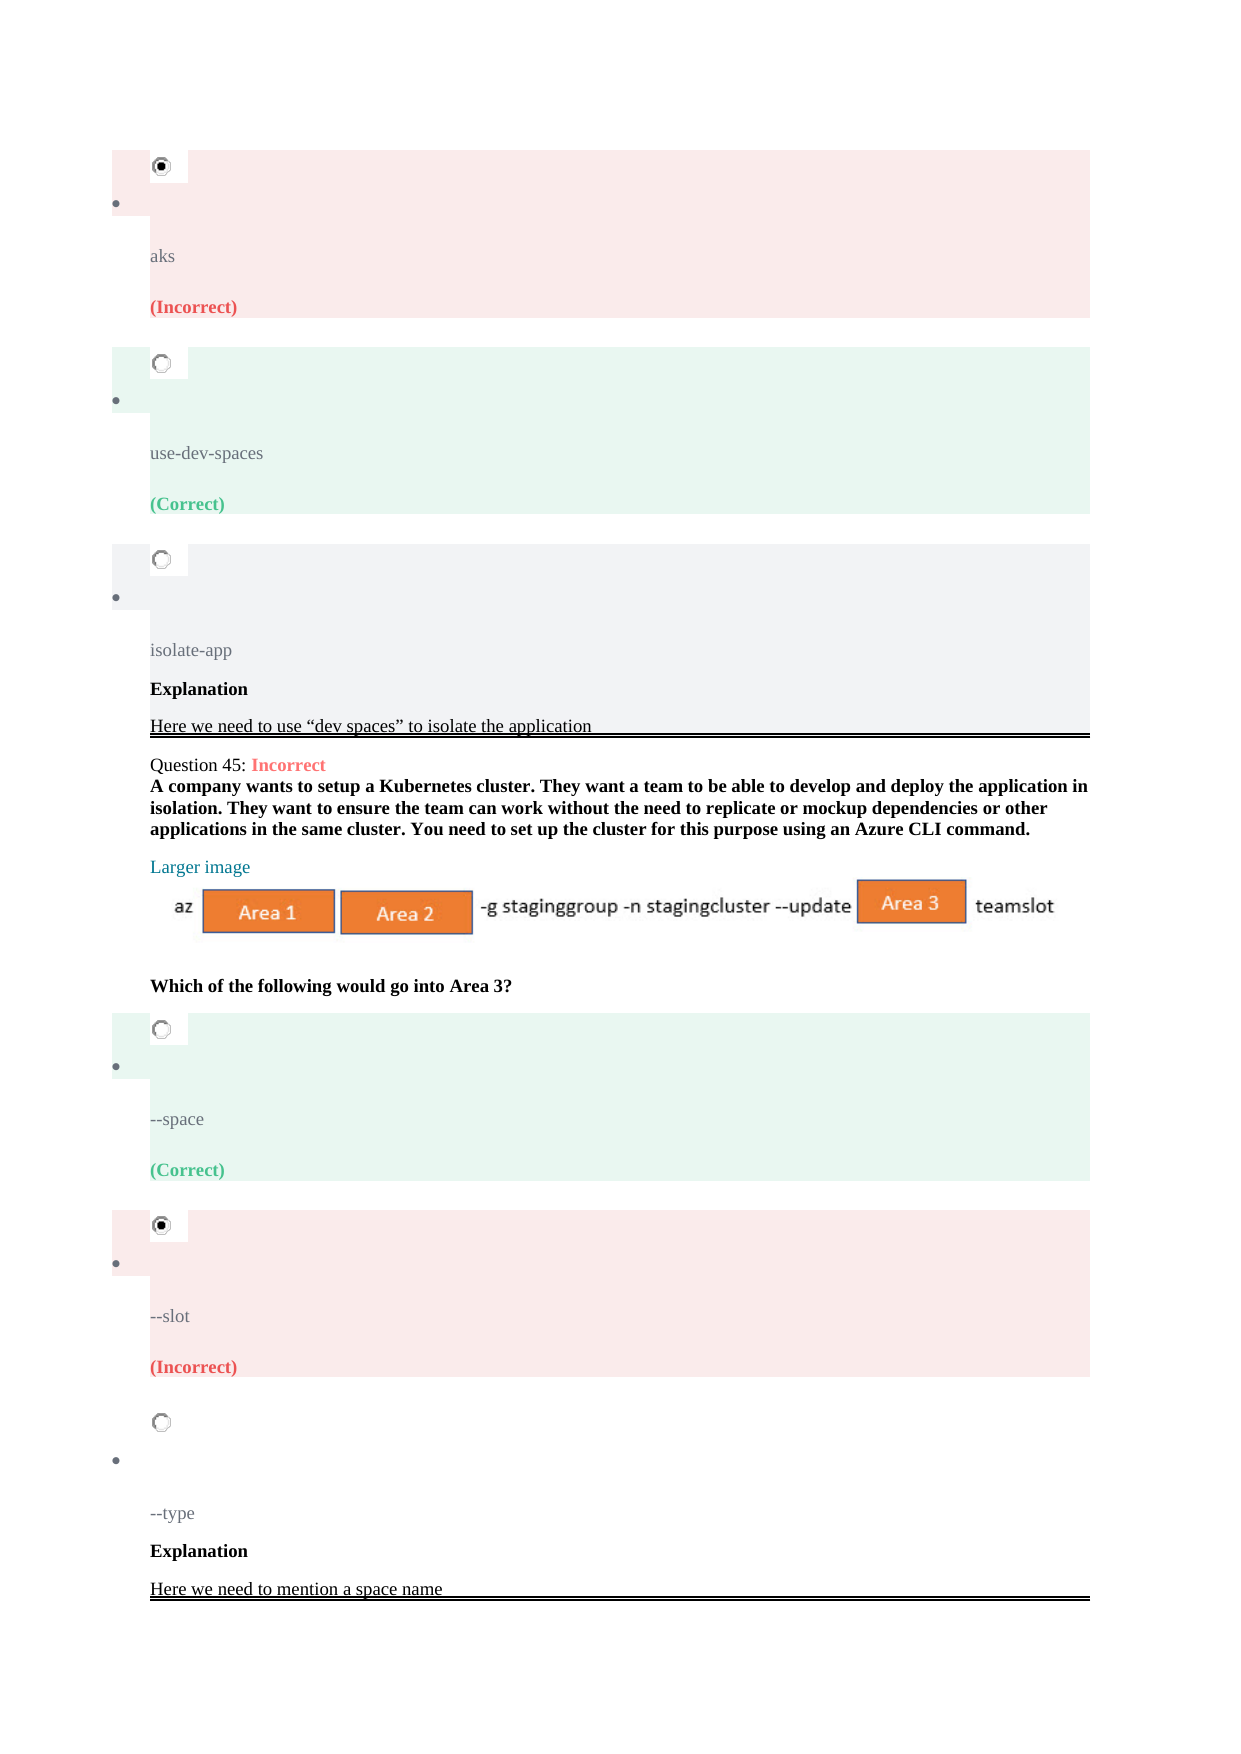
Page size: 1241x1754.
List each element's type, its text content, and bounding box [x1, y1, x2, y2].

text (Incorrect) [150, 1356, 1090, 1377]
list ​ [112, 1407, 1090, 1473]
text use-dev-spaces [150, 442, 1090, 464]
text aks [150, 245, 1090, 267]
picture [150, 877, 1091, 947]
text (Correct) [150, 493, 1090, 514]
text isolate-app [150, 639, 1090, 661]
text Which of the following would go into Area 3? [150, 975, 1090, 996]
list ​ [112, 347, 1090, 413]
list ​ [112, 150, 1090, 216]
text Question 45: Incorrect [150, 753, 1090, 775]
text --type [150, 1502, 1090, 1524]
text A company wants to setup a Kubernetes cluster. They want a team to be able to develop and deploy the application in isolation. They want to ensure the team can work without the need to replicate or mockup dependencies or other applications in the same cluster. You need to set up the cluster for this purpose using an Azure CLI command. [150, 775, 1090, 840]
text --space [150, 1108, 1090, 1130]
text Here we need to use “dev spaces” to isolate the application [150, 715, 1090, 733]
text Explanation [150, 1540, 1090, 1562]
text Here we need to mention a space name [150, 1578, 1090, 1596]
text --slot [150, 1305, 1090, 1327]
text Explanation [150, 677, 1090, 699]
text Larger image [150, 856, 1090, 877]
text (Incorrect) [150, 296, 1090, 318]
list ​ [112, 1210, 1090, 1276]
list ​ [112, 1013, 1090, 1079]
text (Correct) [150, 1159, 1090, 1181]
list ​ [112, 544, 1090, 610]
